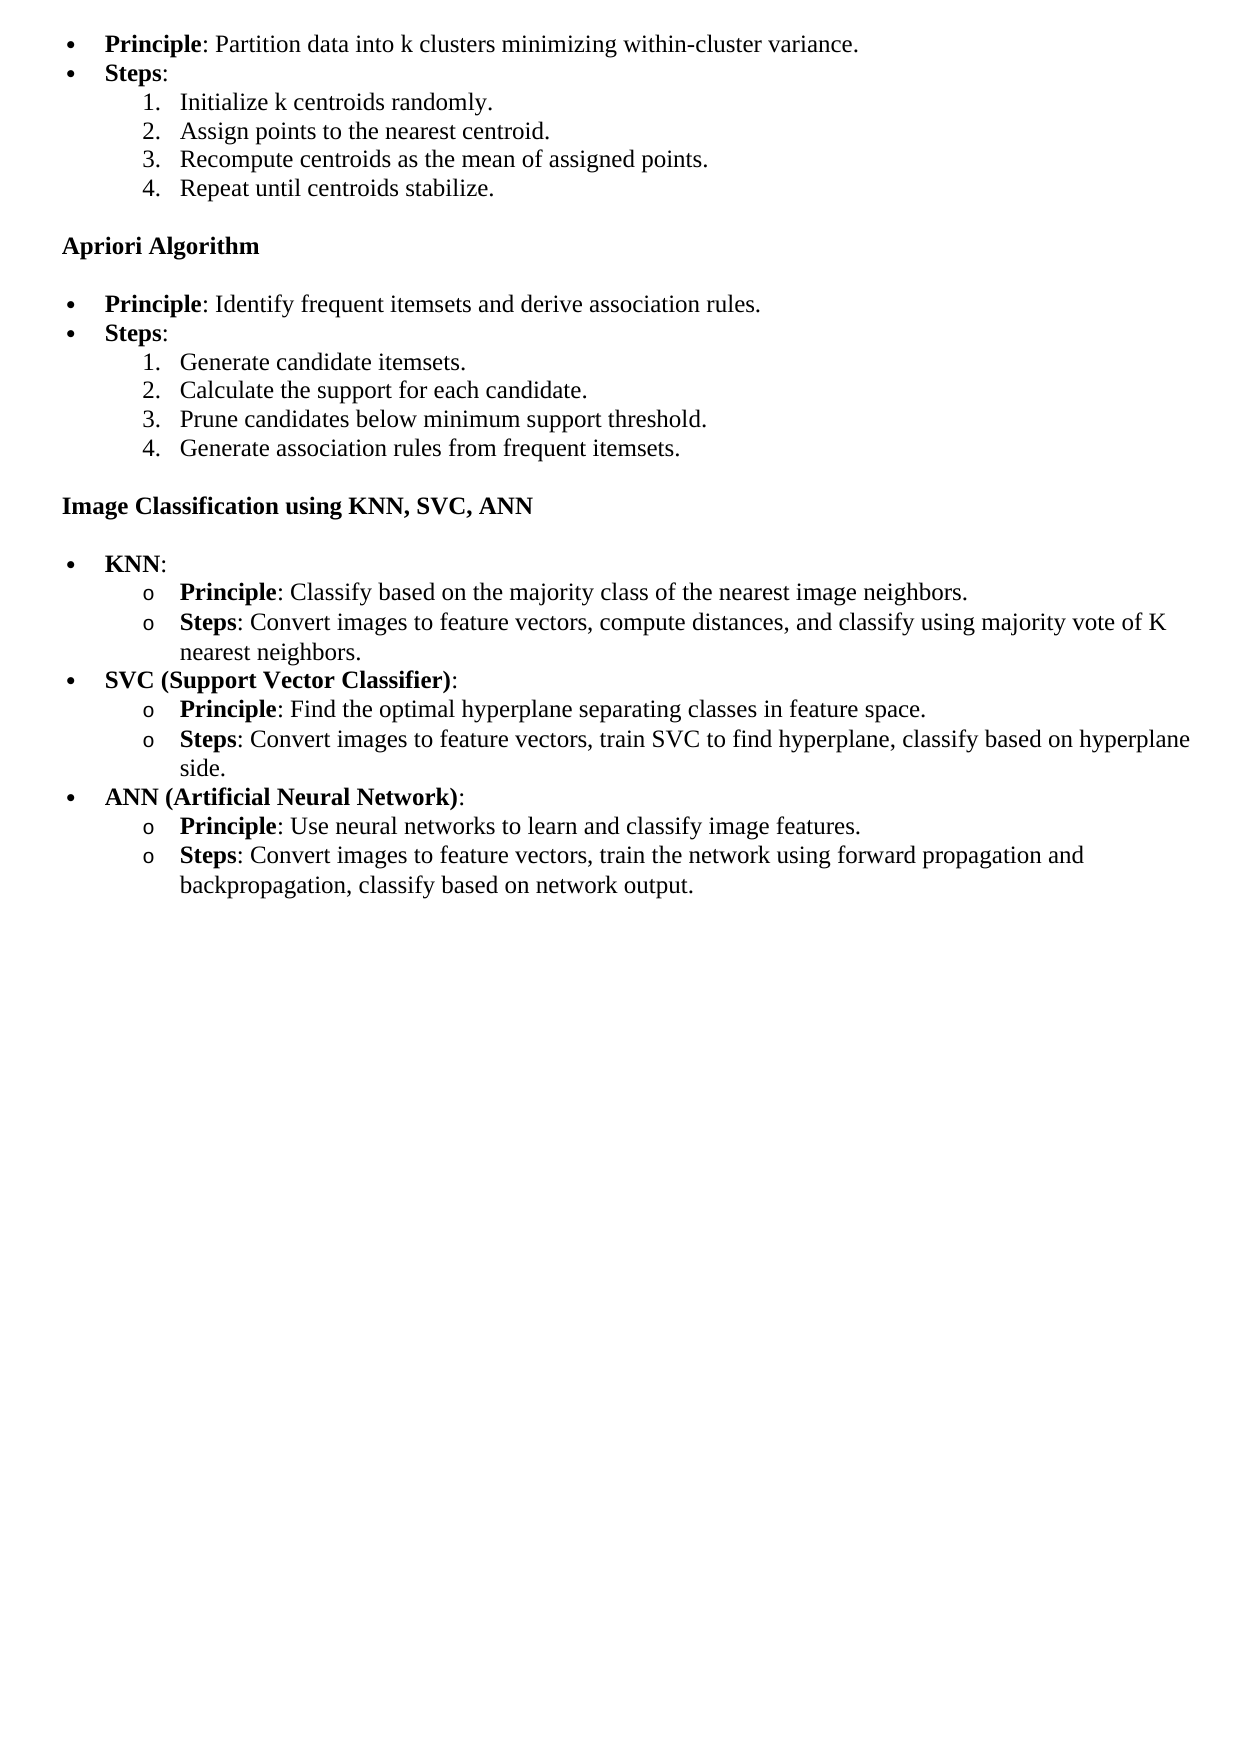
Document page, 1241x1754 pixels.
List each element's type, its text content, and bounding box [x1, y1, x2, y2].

list Calculate the support for each candidate. [142, 375, 1211, 404]
list Prune candidates below minimum support threshold. [142, 404, 1211, 433]
list Principle: Identify frequent itemsets and derive association rules. [67, 289, 1211, 318]
list Steps: Convert images to feature vectors, train SVC to find hyperplane, classify based on hyperplane side. [142, 724, 1211, 782]
text  Image Classification using KNN, SVC, ANN [29, 491, 1211, 519]
list Assign points to the nearest centroid. [142, 116, 1211, 144]
list Initialize k centroids randomly. [142, 87, 1211, 116]
list Steps: [67, 318, 1211, 347]
list Recompute centroids as the mean of assigned points. [142, 144, 1211, 173]
list ANN (Artificial Neural Network): [67, 782, 1211, 811]
list Principle: Classify based on the majority class of the nearest image neighbors. [142, 577, 1211, 607]
list Repeat until centroids stabilize. [142, 173, 1211, 202]
list Principle: Use neural networks to learn and classify image features. [142, 811, 1211, 840]
list Principle: Partition data into k clusters minimizing within-cluster variance. [67, 29, 1211, 58]
list SVC (Support Vector Classifier): [67, 665, 1211, 694]
list Principle: Find the optimal hyperplane separating classes in feature space. [142, 694, 1211, 724]
list Steps: Convert images to feature vectors, train the network using forward propagation and backpropagation, classify based on network output. [142, 840, 1211, 899]
list Generate candidate itemsets. [142, 347, 1211, 375]
list KNN: [67, 549, 1211, 577]
list Generate association rules from frequent itemsets. [142, 433, 1211, 462]
text  Apriori Algorithm [29, 231, 1211, 260]
list Steps: Convert images to feature vectors, compute distances, and classify using majority vote of K nearest neighbors. [142, 607, 1211, 665]
list Steps: [67, 58, 1211, 87]
